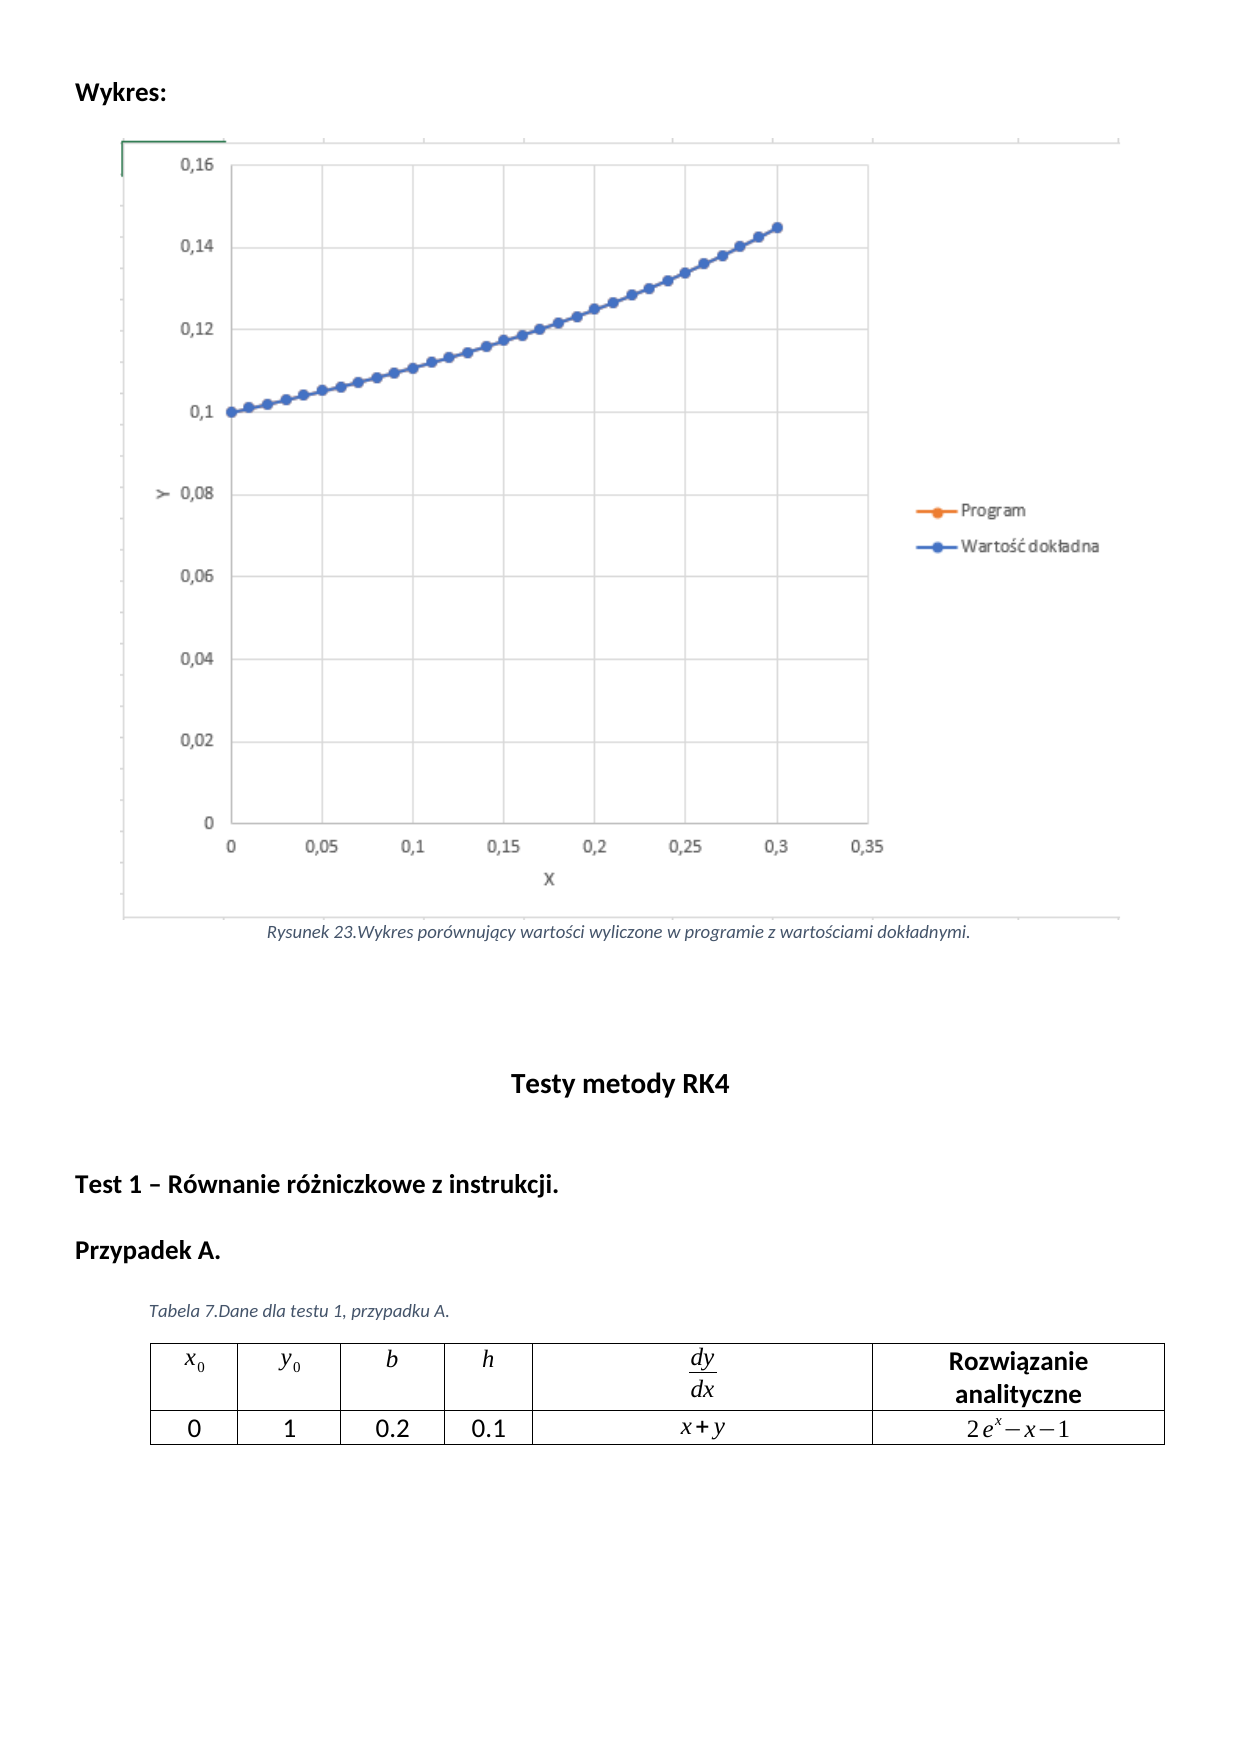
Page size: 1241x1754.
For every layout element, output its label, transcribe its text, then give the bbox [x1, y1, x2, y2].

picture [120, 138, 1121, 920]
table_cell 0 [151, 1411, 237, 1444]
table_cell 0.1 [445, 1411, 532, 1444]
text Testy metody RK4 [75, 1065, 1165, 1101]
text Przypadek A. [75, 1233, 1165, 1266]
table_header [151, 1344, 237, 1410]
table_header [341, 1344, 444, 1410]
text Wykres: [75, 75, 1165, 108]
table_header [533, 1344, 872, 1410]
text Test 1 – Równanie różniczkowe z instrukcji. [75, 1167, 1165, 1200]
table_cell [873, 1411, 1164, 1444]
table_header Rozwiązanie analityczne [873, 1344, 1164, 1410]
text Rysunek 23.Wykres porównujący wartości wyliczone w programie z wartościami dokładnymi. [75, 920, 1165, 943]
table_header [445, 1344, 532, 1410]
text Tabela 7.Dane dla testu 1, przypadku A. [75, 1299, 1165, 1322]
table_cell 0.2 [341, 1411, 444, 1444]
table_cell [533, 1411, 872, 1444]
table_cell 1 [238, 1411, 340, 1444]
table_header [238, 1344, 340, 1410]
